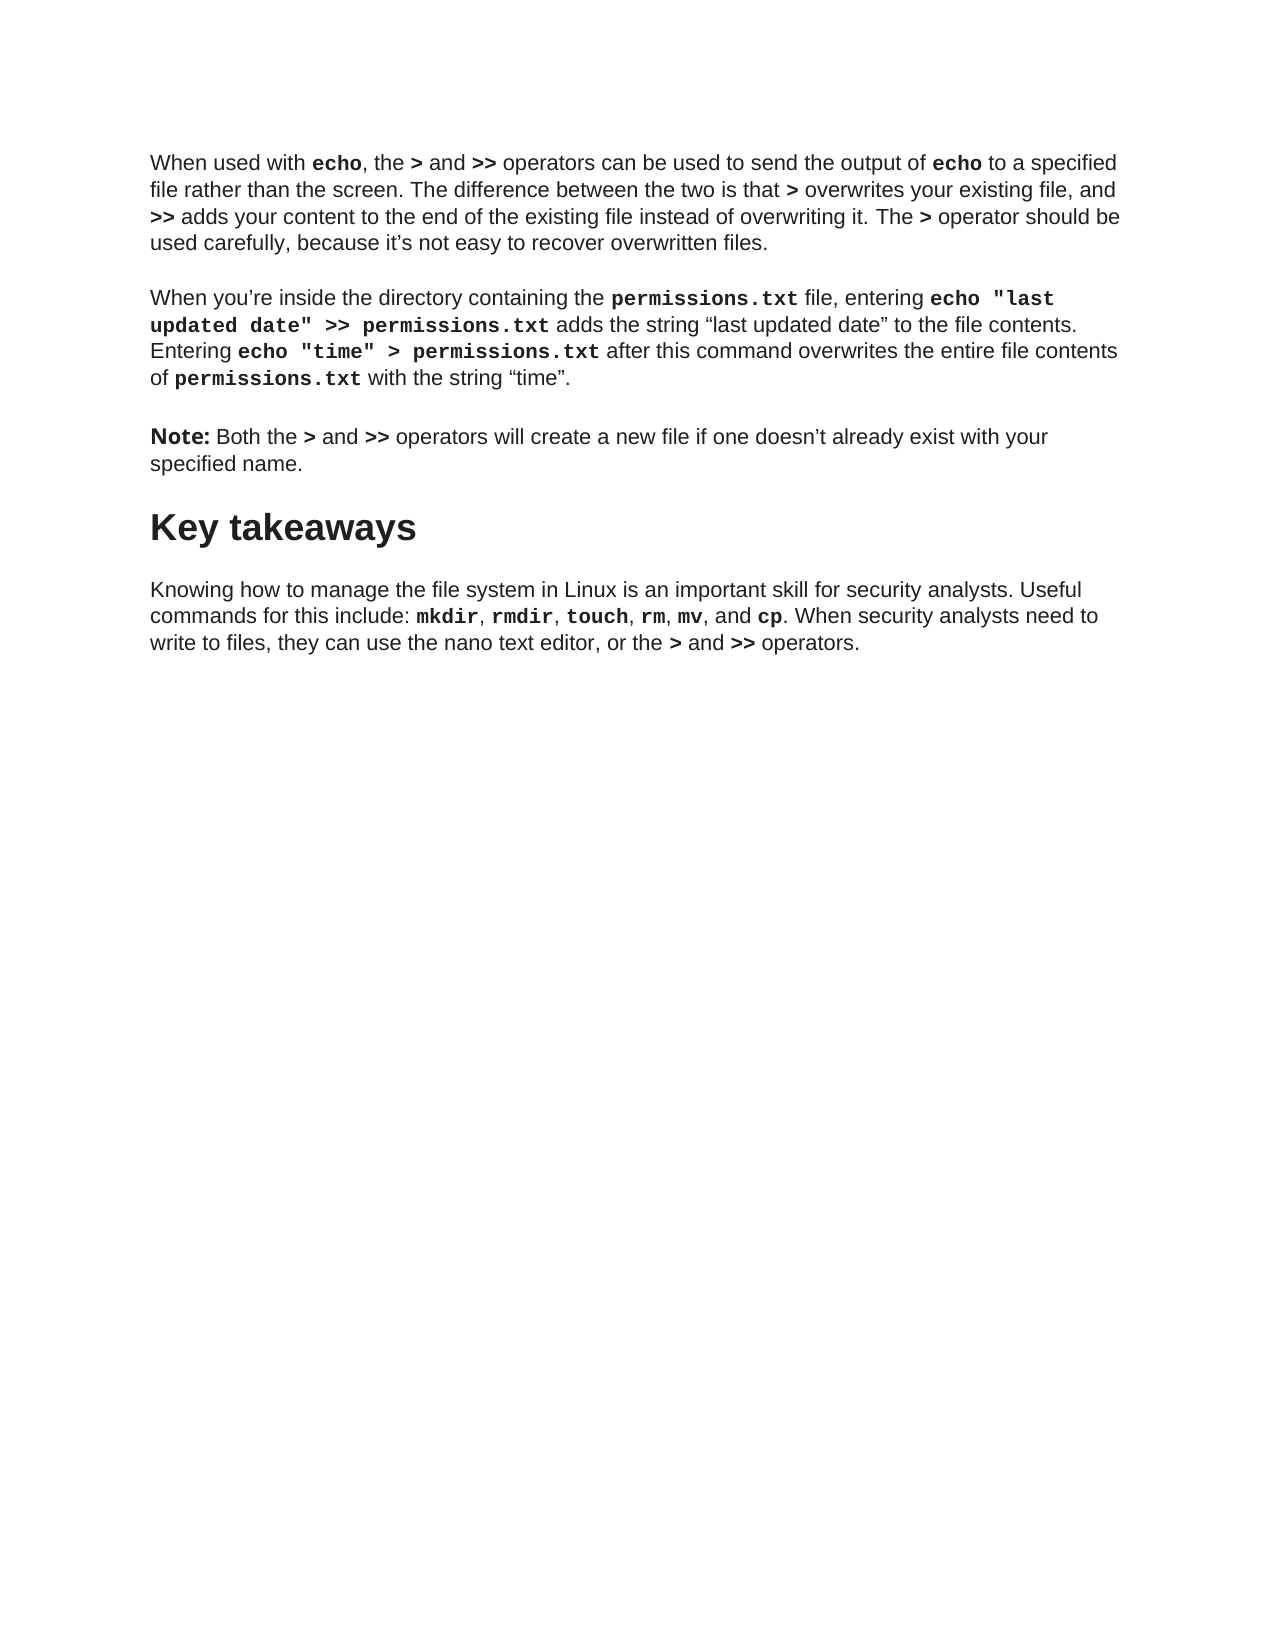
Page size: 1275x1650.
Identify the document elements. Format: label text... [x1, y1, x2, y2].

text Key takeaways [150, 505, 1125, 548]
text Knowing how to manage the file system in Linux is an important skill for security analysts. Useful commands for this include: mkdir, rmdir, touch, rm, mv, and cp. When security analysts need to write to files, they can use the nano text editor, or the > and >> operators. [150, 577, 1125, 656]
text When used with echo, the > and >> operators can be used to send the output of echo to a specified file rather than the screen. The difference between the two is that > overwrites your existing file, and >> adds your content to the end of the existing file instead of overwriting it. The > operator should be used carefully, because it’s not easy to recover overwritten files. [150, 150, 1125, 256]
text When you’re inside the directory containing the permissions.txt file, entering echo "last updated date" >> permissions.txt adds the string “last updated date” to the file contents. Entering echo "time" > permissions.txt after this command overwrites the entire file contents of permissions.txt with the string “time”. [150, 285, 1125, 392]
text Note: Both the > and >> operators will create a new file if one doesn’t already exist with your specified name. [150, 421, 1125, 476]
